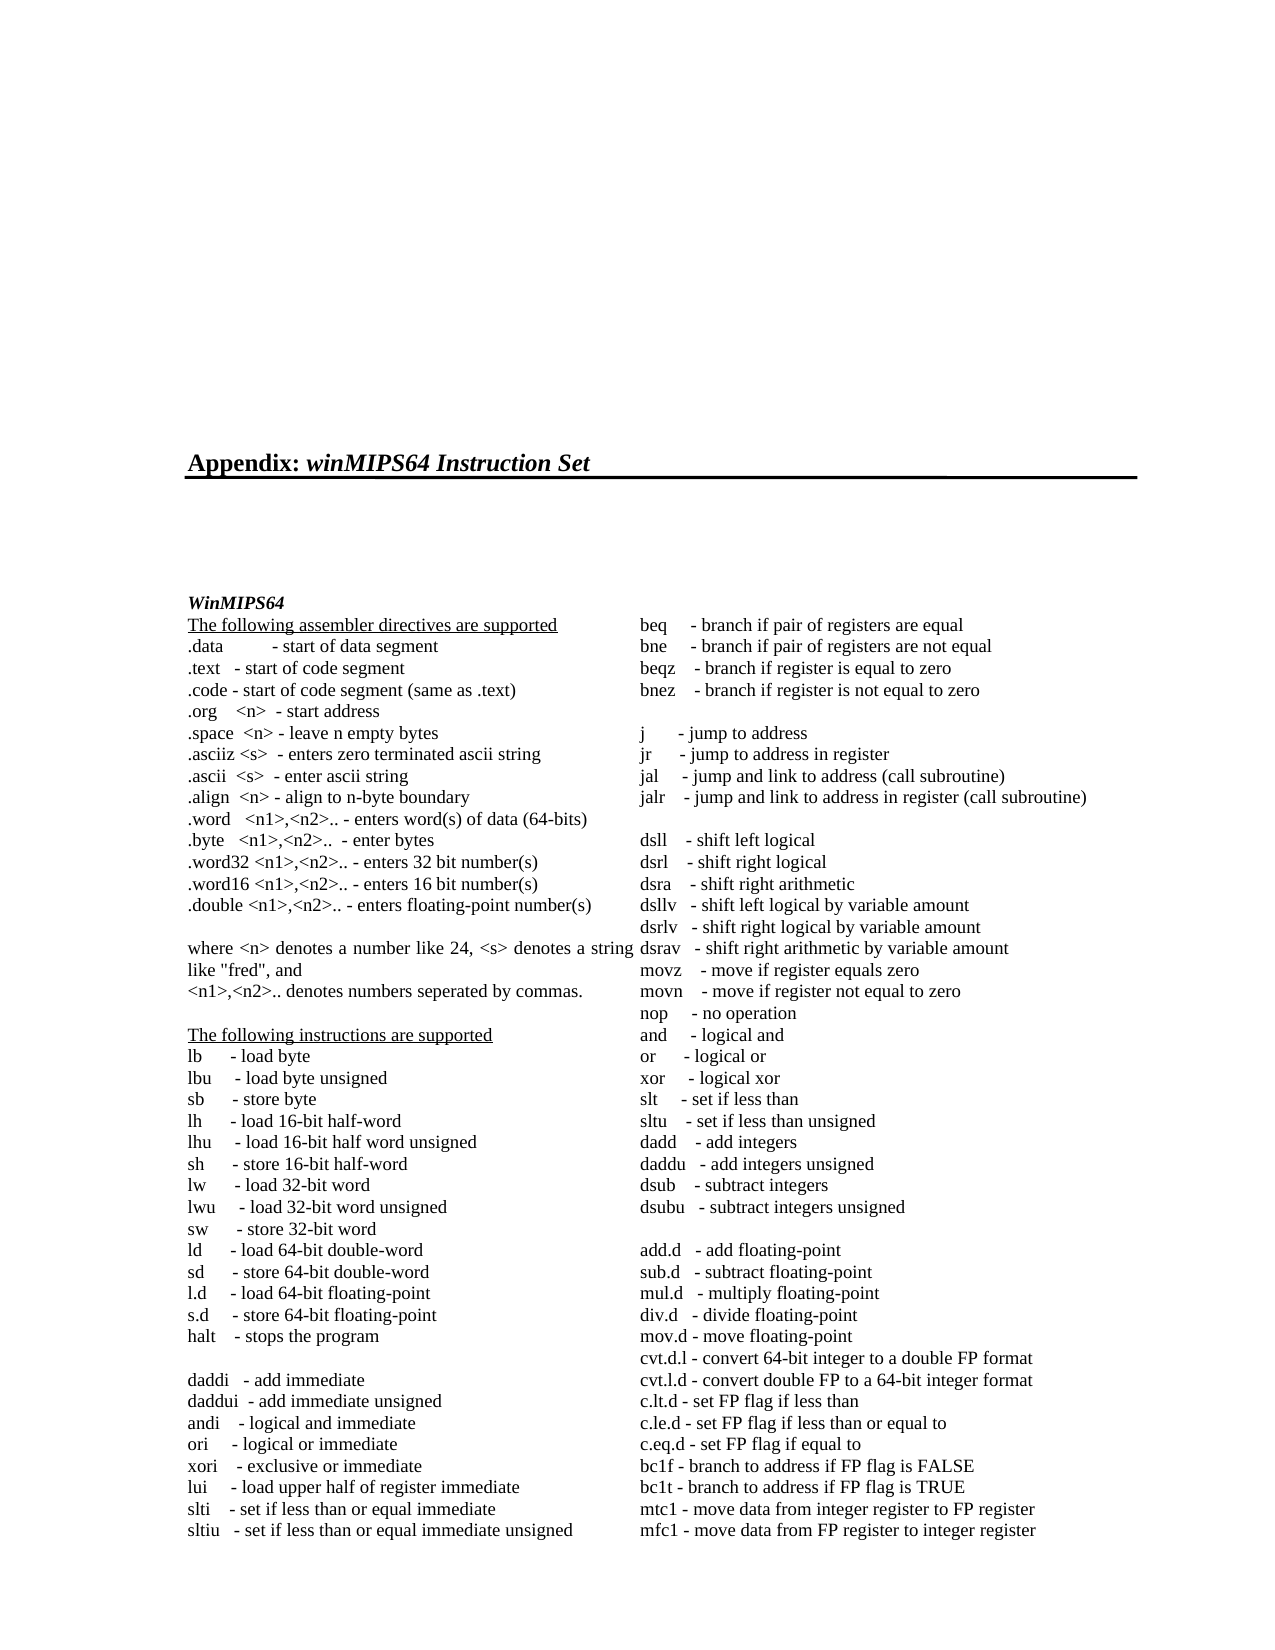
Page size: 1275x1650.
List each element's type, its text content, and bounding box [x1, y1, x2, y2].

text xori - exclusive or immediate [187, 1455, 635, 1476]
text dsllv - shift left logical by variable amount [640, 894, 1087, 916]
text dsrl - shift right logical [640, 851, 1087, 872]
text and - logical and [640, 1023, 1087, 1045]
text lwu - load 32-bit word unsigned [187, 1196, 635, 1217]
text movz - move if register equals zero [640, 959, 1087, 980]
text bne - branch if pair of registers are not equal [640, 635, 1087, 657]
text j - jump to address [640, 722, 1087, 743]
text daddi - add immediate [187, 1368, 635, 1390]
text cvt.d.l - convert 64-bit integer to a double FP format [640, 1347, 1087, 1368]
text where <n> denotes a number like 24, <s> denotes a string like "fred", and [187, 937, 635, 980]
text s.d - store 64-bit floating-point [187, 1304, 635, 1325]
text slti - set if less than or equal immediate [187, 1498, 635, 1519]
text .double <n1>,<n2>.. - enters floating-point number(s) [187, 894, 635, 916]
text movn - move if register not equal to zero [640, 980, 1087, 1002]
text andi - logical and immediate [187, 1412, 635, 1433]
text mfc1 - move data from FP register to integer register [640, 1519, 1087, 1541]
text lb - load byte [187, 1045, 635, 1067]
text lh - load 16-bit half-word [187, 1110, 635, 1131]
text cvt.l.d - convert double FP to a 64-bit integer format [640, 1368, 1087, 1390]
text dsub - subtract integers [640, 1174, 1087, 1196]
text sd - store 64-bit double-word [187, 1261, 635, 1282]
text WinMIPS64 [187, 592, 635, 614]
text slt - set if less than [640, 1088, 1087, 1110]
text ori - logical or immediate [187, 1433, 635, 1455]
text ld - load 64-bit double-word [187, 1239, 635, 1261]
text dsrav - shift right arithmetic by variable amount [640, 937, 1087, 959]
text beq - branch if pair of registers are equal [640, 614, 1087, 635]
text or - logical or [640, 1045, 1087, 1067]
text .text - start of code segment [187, 657, 635, 678]
text l.d - load 64-bit floating-point [187, 1282, 635, 1304]
text jalr - jump and link to address in register (call subroutine) [640, 786, 1087, 808]
text lhu - load 16-bit half word unsigned [187, 1131, 635, 1153]
text Appendix: winMIPS64 Instruction Set [187, 448, 1087, 476]
text lw - load 32-bit word [187, 1174, 635, 1196]
text sw - store 32-bit word [187, 1217, 635, 1239]
text sb - store byte [187, 1088, 635, 1110]
text nop - no operation [640, 1002, 1087, 1023]
text .space <n> - leave n empty bytes [187, 722, 635, 743]
text daddu - add integers unsigned [640, 1153, 1087, 1174]
text .ascii <s> - enter ascii string [187, 765, 635, 786]
text bc1t - branch to address if FP flag is TRUE [640, 1476, 1087, 1498]
text The following assembler directives are supported [187, 614, 635, 635]
text dsra - shift right arithmetic [640, 872, 1087, 894]
text jal - jump and link to address (call subroutine) [640, 765, 1087, 786]
text The following instructions are supported [187, 1023, 635, 1045]
text .word16 <n1>,<n2>.. - enters 16 bit number(s) [187, 872, 635, 894]
text .word32 <n1>,<n2>.. - enters 32 bit number(s) [187, 851, 635, 872]
text dsrlv - shift right logical by variable amount [640, 916, 1087, 937]
text c.le.d - set FP flag if less than or equal to [640, 1412, 1087, 1433]
text .code - start of code segment (same as .text) [187, 678, 635, 700]
text lui - load upper half of register immediate [187, 1476, 635, 1498]
text sltiu - set if less than or equal immediate unsigned [187, 1519, 635, 1541]
text .asciiz <s> - enters zero terminated ascii string [187, 743, 635, 765]
text .align <n> - align to n-byte boundary [187, 786, 635, 808]
text xor - logical xor [640, 1067, 1087, 1088]
text jr - jump to address in register [640, 743, 1087, 765]
text halt - stops the program [187, 1325, 635, 1347]
text mtc1 - move data from integer register to FP register [640, 1498, 1087, 1519]
text .byte <n1>,<n2>.. - enter bytes [187, 829, 635, 851]
text mul.d - multiply floating-point [640, 1282, 1087, 1304]
text lbu - load byte unsigned [187, 1067, 635, 1088]
text daddui - add immediate unsigned [187, 1390, 635, 1412]
text sh - store 16-bit half-word [187, 1153, 635, 1174]
text dsll - shift left logical [640, 829, 1087, 851]
text div.d - divide floating-point [640, 1304, 1087, 1325]
text .word <n1>,<n2>.. - enters word(s) of data (64-bits) [187, 808, 635, 829]
text mov.d - move floating-point [640, 1325, 1087, 1347]
text sltu - set if less than unsigned [640, 1110, 1087, 1131]
text bnez - branch if register is not equal to zero [640, 678, 1087, 700]
text add.d - add floating-point [640, 1239, 1087, 1261]
text sub.d - subtract floating-point [640, 1261, 1087, 1282]
text bc1f - branch to address if FP flag is FALSE [640, 1455, 1087, 1476]
text <n1>,<n2>.. denotes numbers seperated by commas. [187, 980, 635, 1002]
text .data - start of data segment [187, 635, 635, 657]
text c.eq.d - set FP flag if equal to [640, 1433, 1087, 1455]
text c.lt.d - set FP flag if less than [640, 1390, 1087, 1412]
text dadd - add integers [640, 1131, 1087, 1153]
text .org <n> - start address [187, 700, 635, 722]
text beqz - branch if register is equal to zero [640, 657, 1087, 678]
text dsubu - subtract integers unsigned [640, 1196, 1087, 1217]
